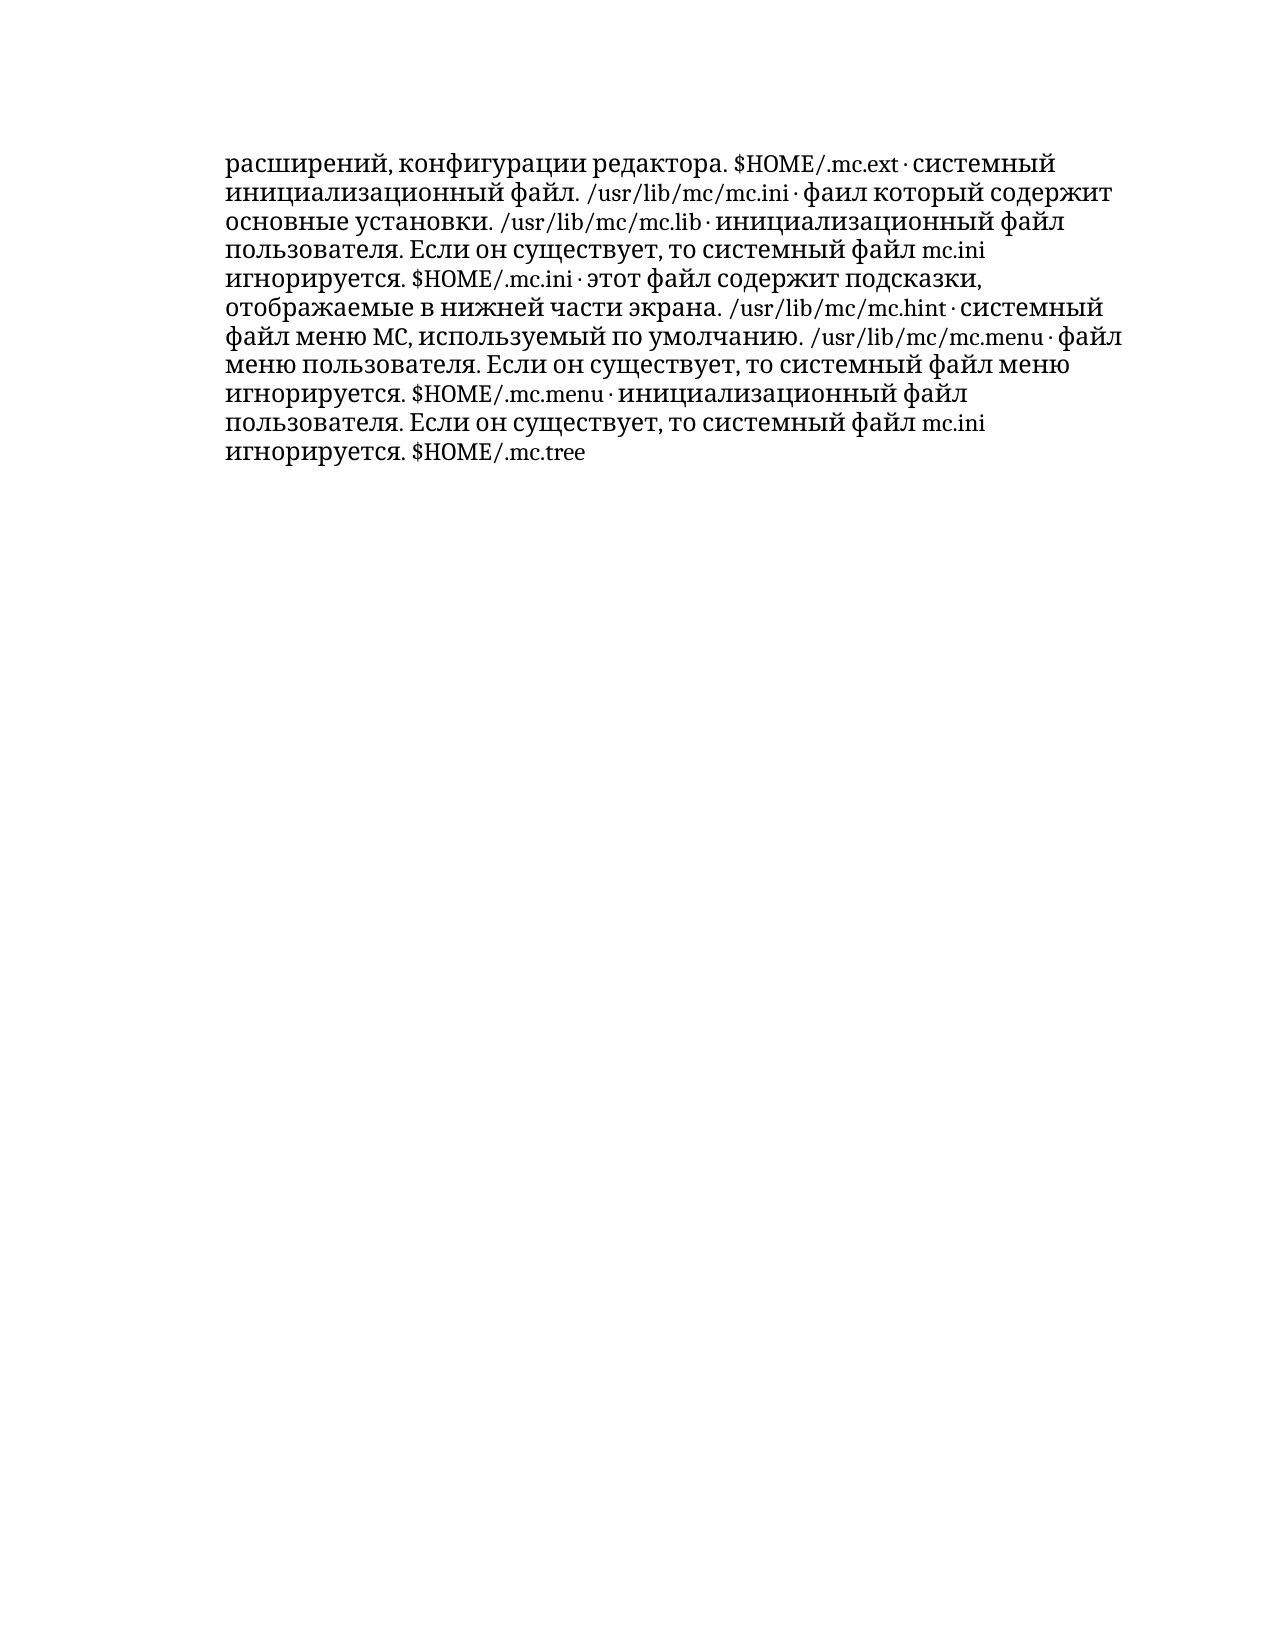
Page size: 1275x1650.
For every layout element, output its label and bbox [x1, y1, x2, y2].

list [175, 150, 1125, 466]
